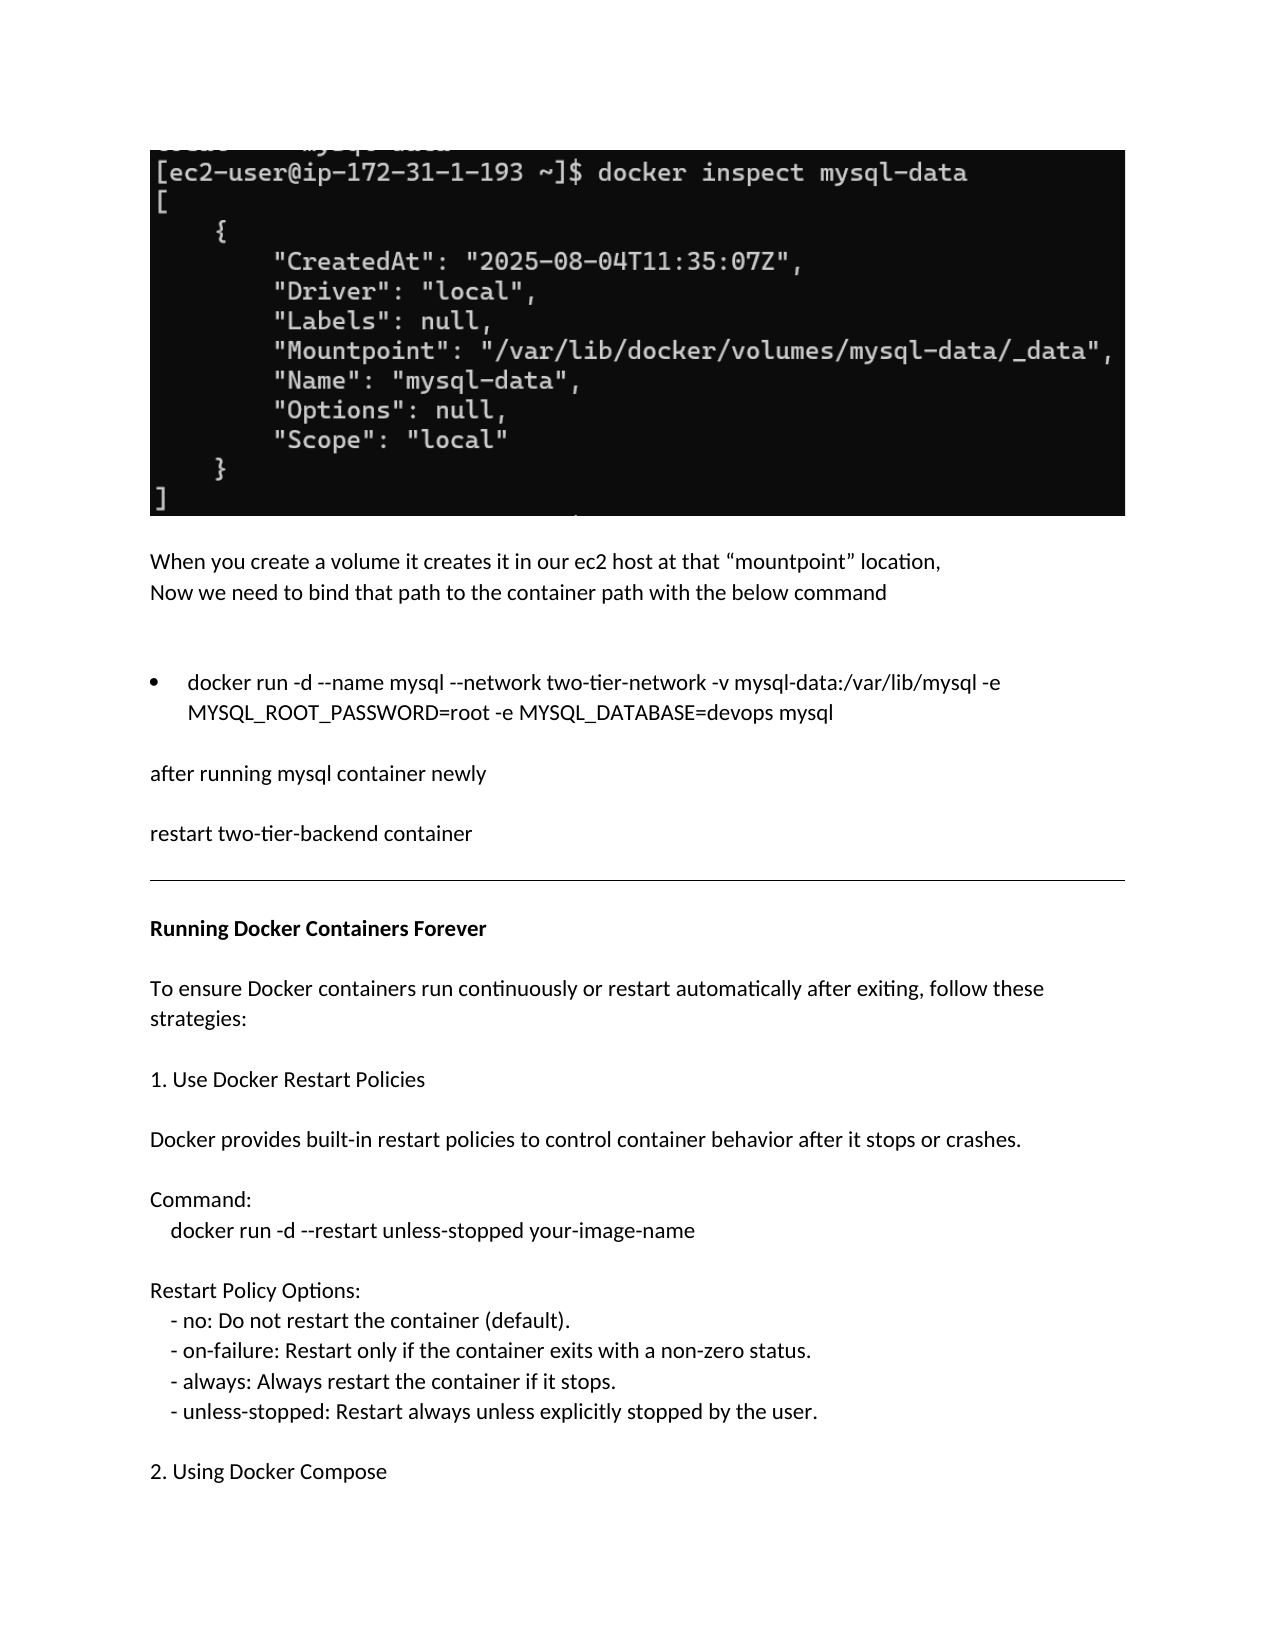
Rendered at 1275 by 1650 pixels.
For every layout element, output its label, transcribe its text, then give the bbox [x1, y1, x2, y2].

list When you create a volume it creates it in our ec2 host at that “mountpoint” location, [150, 547, 1125, 576]
list docker run -d --restart unless-stopped your-image-name [150, 1216, 1125, 1244]
list docker run -d --name mysql --network two-tier-network -v mysql-data:/var/lib/mysql -e MYSQL_ROOT_PASSWORD=root -e MYSQL_DATABASE=devops mysql [150, 668, 1125, 727]
list 1. Use Docker Restart Policies [150, 1065, 1125, 1093]
list after running mysql container newly [150, 759, 1125, 787]
list 2. Using Docker Compose [150, 1457, 1125, 1485]
list Now we need to bind that path to the container path with the below command [150, 578, 1125, 666]
picture [150, 150, 1125, 516]
list Docker provides built-in restart policies to control container behavior after it stops or crashes. [150, 1125, 1125, 1153]
list Command: [150, 1186, 1125, 1213]
list Running Docker Containers Forever [150, 914, 1125, 942]
list - on-failure: Restart only if the container exits with a non-zero status. [150, 1337, 1125, 1364]
list To ensure Docker containers run continuously or restart automatically after exiting, follow these strategies: [150, 974, 1125, 1032]
list restart two-tier-backend container [150, 819, 1125, 880]
list - no: Do not restart the container (default). [150, 1306, 1125, 1334]
list Restart Policy Options: [150, 1276, 1125, 1304]
list - unless-stopped: Restart always unless explicitly stopped by the user. [150, 1397, 1125, 1425]
list - always: Always restart the container if it stops. [150, 1367, 1125, 1395]
